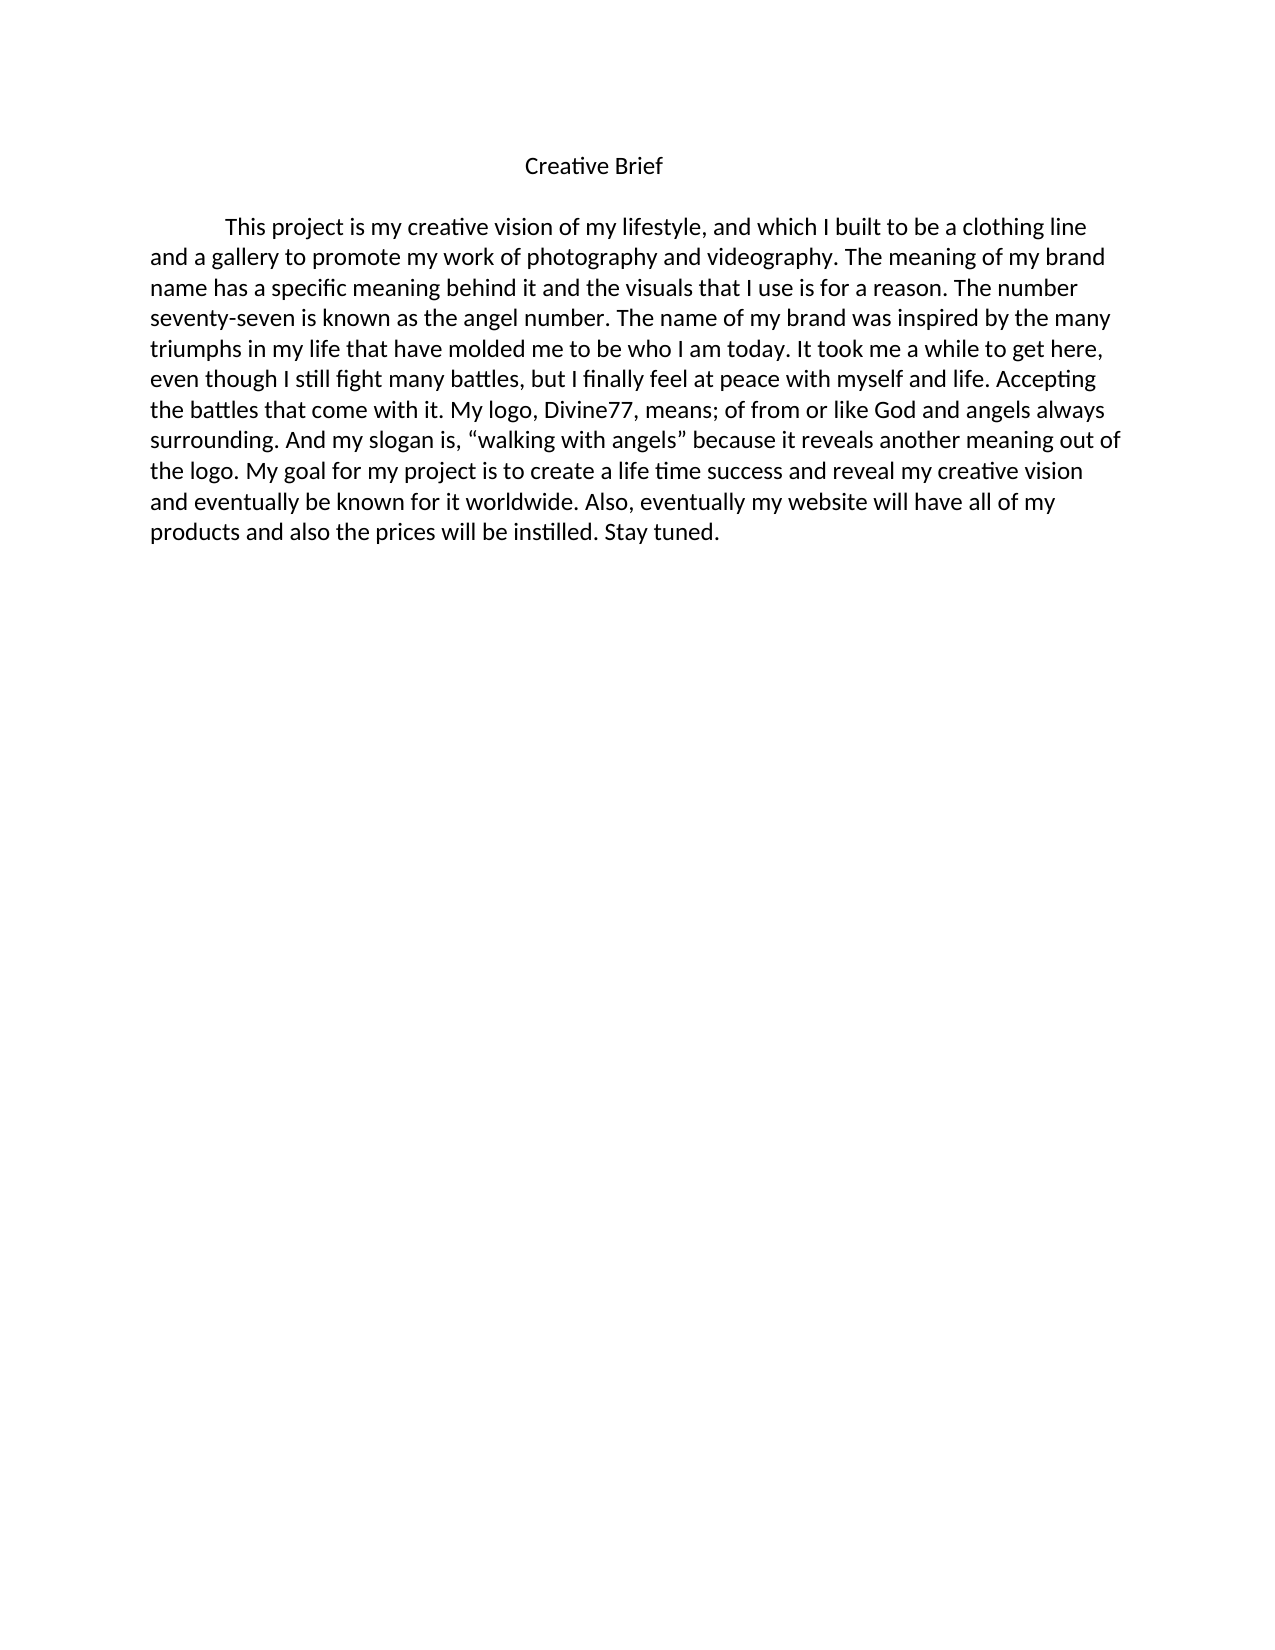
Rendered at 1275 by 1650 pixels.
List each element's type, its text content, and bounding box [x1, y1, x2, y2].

text Creative Brief [450, 150, 1125, 181]
text This project is my creative vision of my lifestyle, and which I built to be a clothing line and a gallery to promote my work of photography and videography. The meaning of my brand name has a specific meaning behind it and the visuals that I use is for a reason. The number seventy-seven is known as the angel number. The name of my brand was inspired by the many triumphs in my life that have molded me to be who I am today. It took me a while to get here, even though I still fight many battles, but I finally feel at peace with myself and life. Accepting the battles that come with it. My logo, Divine77, means; of from or like God and angels always surrounding. And my slogan is, “walking with angels” because it reveals another meaning out of the logo. My goal for my project is to create a life time success and reveal my creative vision and eventually be known for it worldwide. Also, eventually my website will have all of my products and also the prices will be instilled. Stay tuned. [150, 211, 1125, 547]
